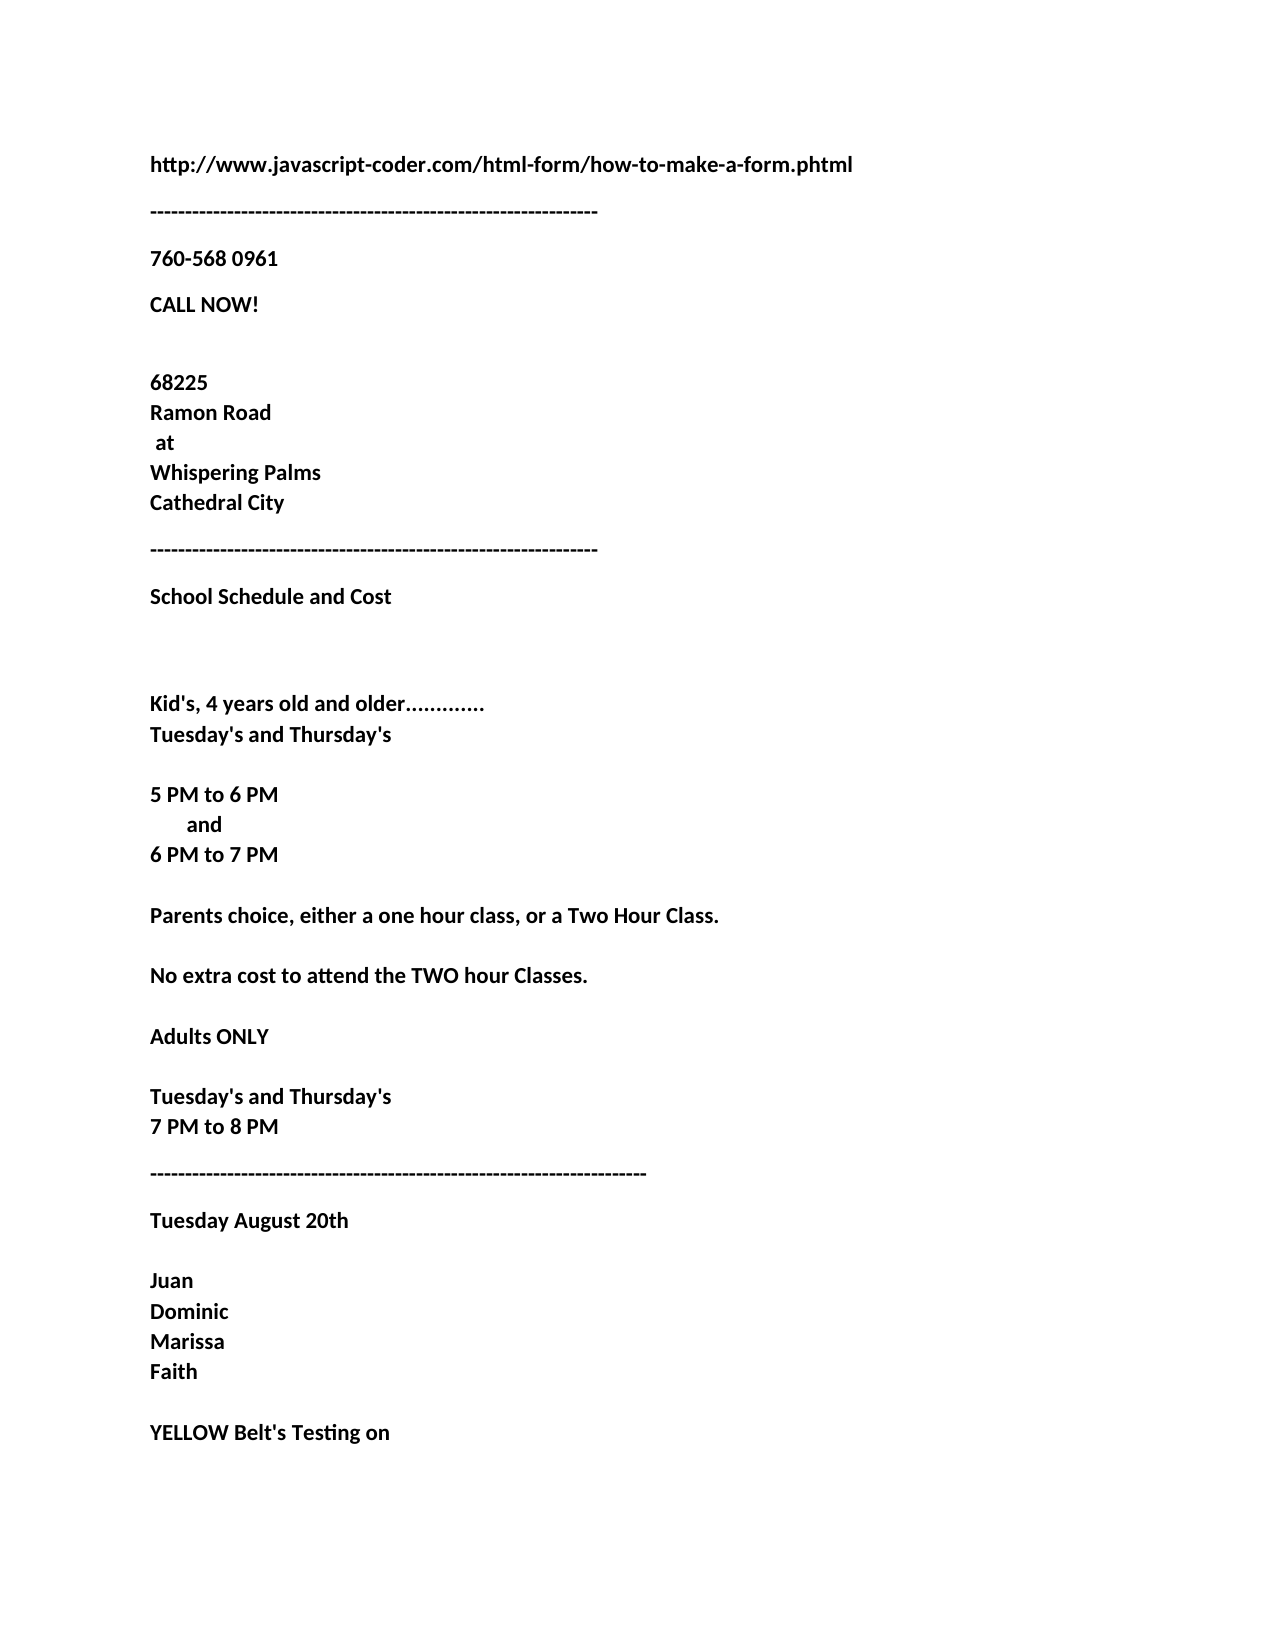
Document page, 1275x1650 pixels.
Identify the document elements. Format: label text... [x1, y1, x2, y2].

text CALL NOW! [150, 291, 1125, 349]
text 68225 Ramon Road at Whispering Palms Cathedral City [150, 368, 1125, 517]
text ---------------------------------------------------------------- [150, 535, 1125, 563]
text ----------------------------------------------------------------------- [150, 1159, 1125, 1187]
text 760-568 0961 [150, 244, 1125, 272]
text School Schedule and Cost [150, 582, 1125, 641]
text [150, 1206, 1125, 1476]
text http://www.javascript-coder.com/html-form/how-to-make-a-form.phtml [150, 150, 1125, 178]
text ---------------------------------------------------------------- [150, 197, 1125, 225]
text Kid's, 4 years old and older............. Tuesday's and Thursday's 5 PM to 6 PM and 6 PM to 7 PM Parents choice, either a one hour class, or a Two Hour Class. No extra cost to attend the TWO hour Classes. Adults ONLY Tuesday's and Thursday's 7 PM to 8 PM [150, 659, 1125, 1141]
